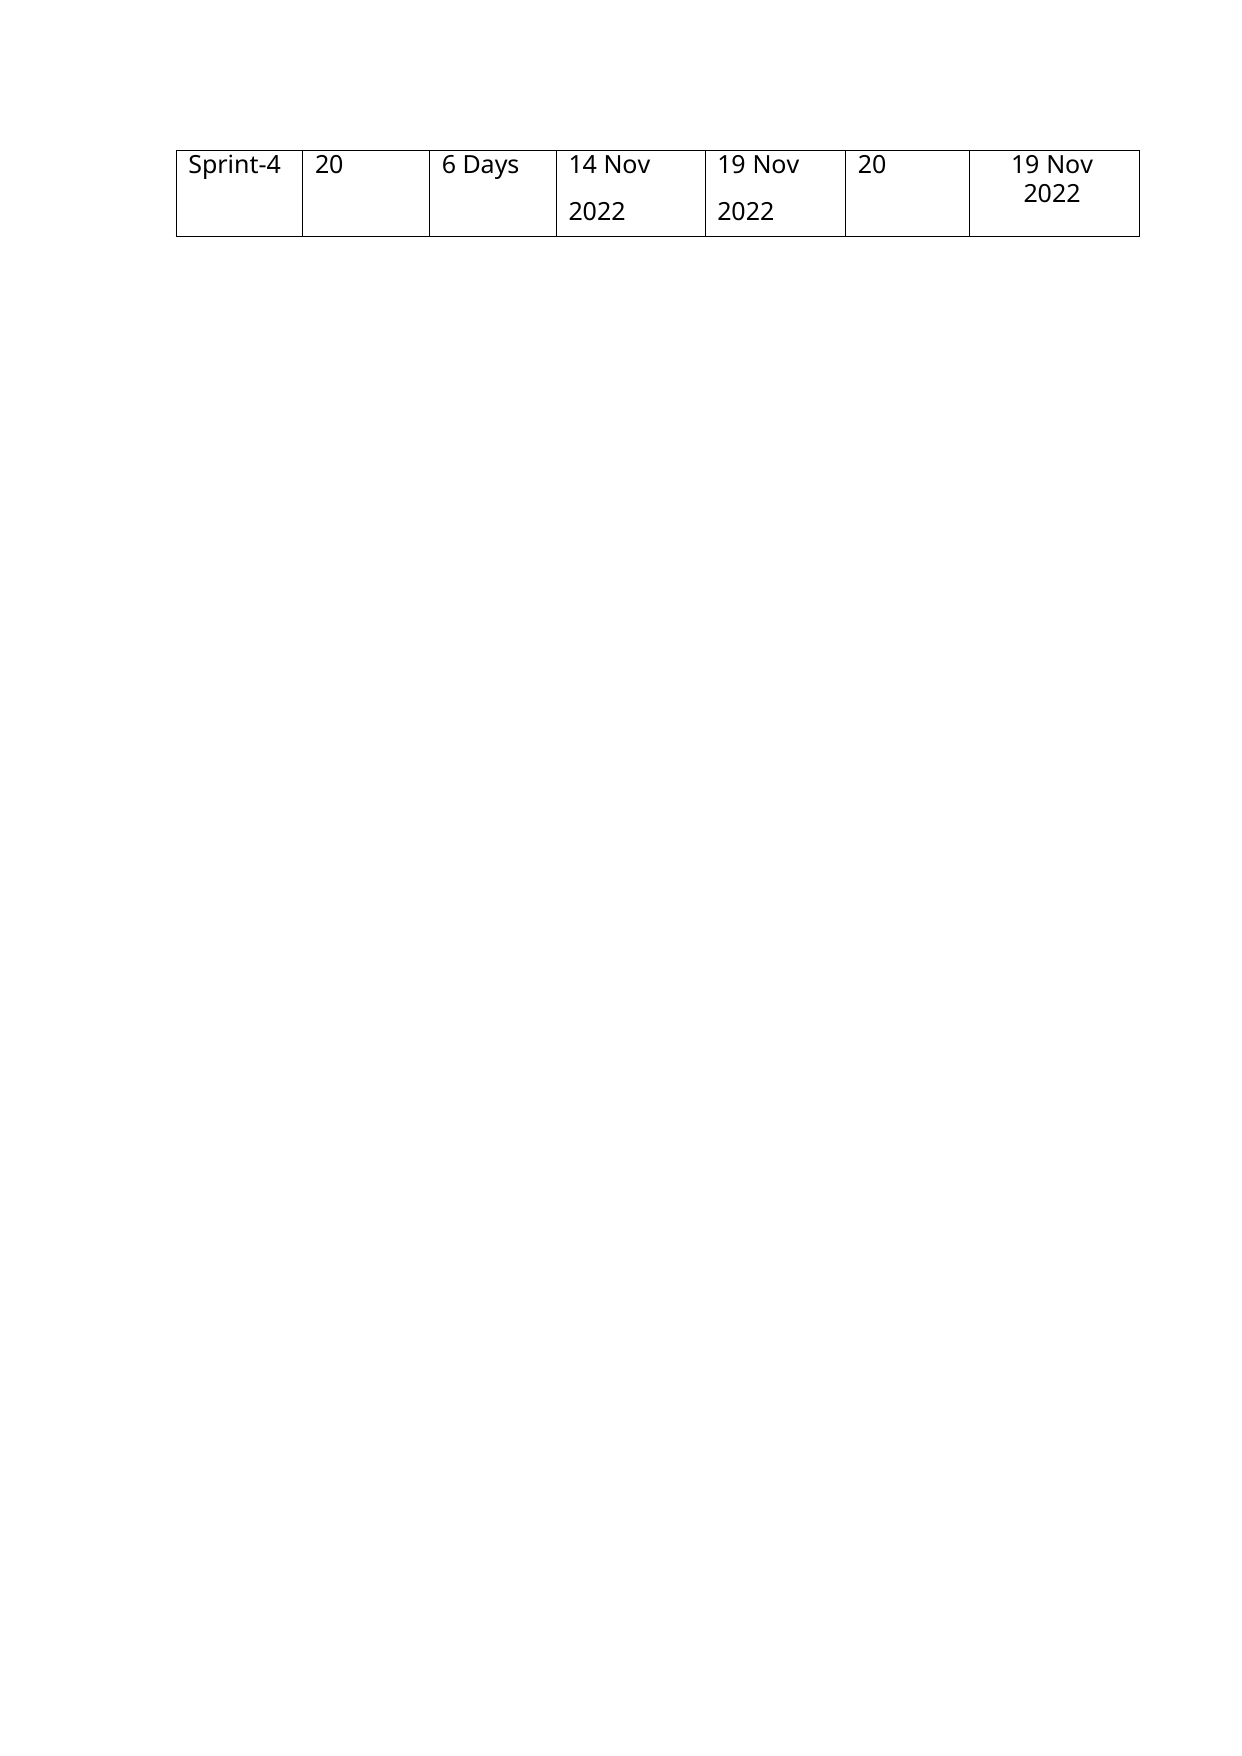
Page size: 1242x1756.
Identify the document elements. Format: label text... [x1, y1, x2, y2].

table_cell 19 Nov 2022 [970, 151, 1139, 236]
table_cell 20 [846, 151, 969, 236]
table_cell Sprint-4 [177, 151, 302, 236]
table_cell 6 Days [430, 151, 556, 236]
table_cell 19 Nov 2022 [706, 151, 845, 236]
table_cell 20 [303, 151, 429, 236]
table_cell 14 Nov 2022 [557, 151, 705, 236]
